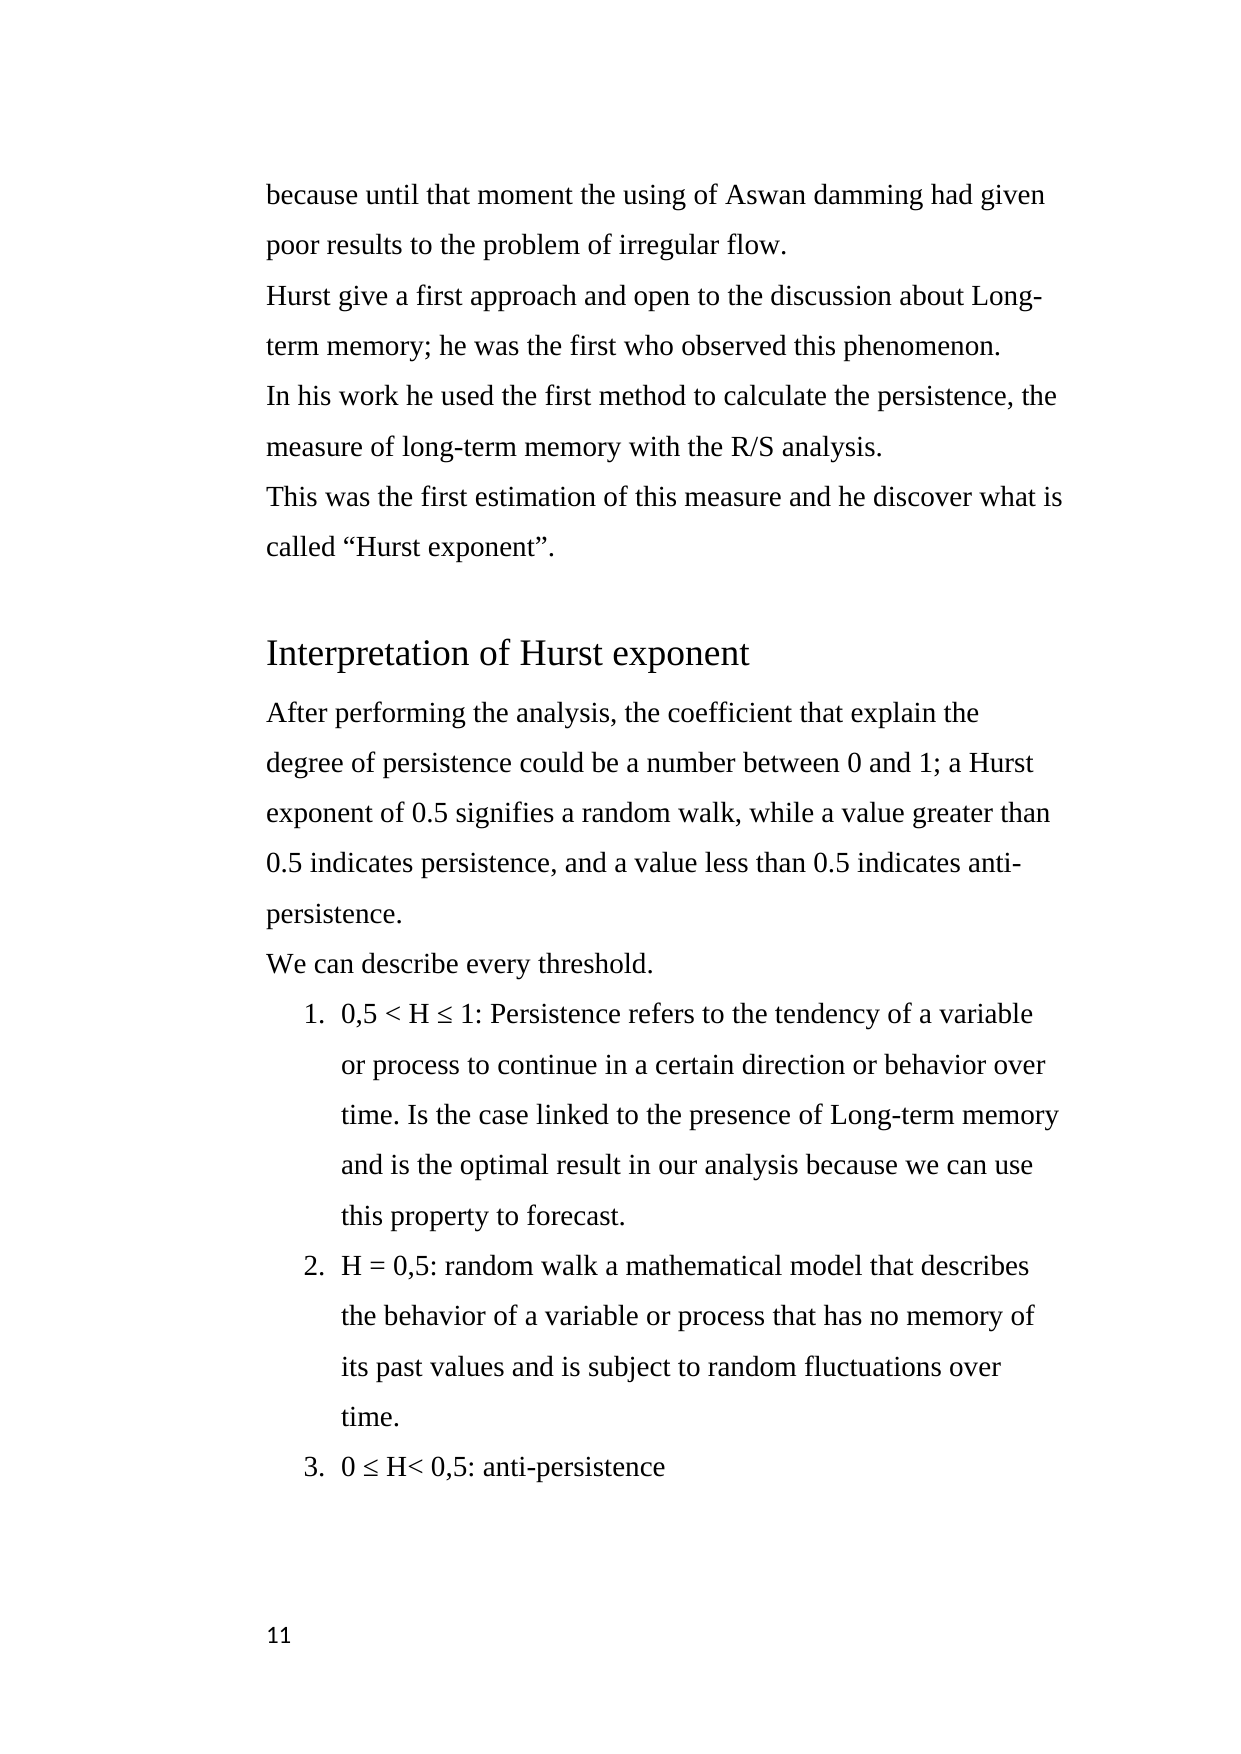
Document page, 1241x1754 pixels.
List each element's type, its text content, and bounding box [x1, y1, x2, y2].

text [266, 177, 1063, 261]
list 0,5 < H ≤ 1: Persistence refers to the tendency of a variable or process to continue in a certain direction or behavior over time. Is the case linked to the presence of Long-term memory and is the optimal result in our analysis because we can use this property to forecast. [303, 997, 1063, 1231]
list 0 ≤ H< 0,5: anti-persistence [303, 1449, 1063, 1483]
text In his work he used the first method to calculate the persistence, the measure of long-term memory with the R/S analysis. [266, 378, 1063, 462]
text This was the first estimation of this measure and he discover what is called “Hurst exponent”. [266, 479, 1063, 563]
text Hurst give a first approach and open to the discussion about Long-term memory; he was the first who observed this phenomenon. [266, 278, 1063, 362]
text Interpretation of Hurst exponent [266, 630, 1063, 673]
list H = 0,5: random walk a mathematical model that describes the behavior of a variable or process that has no memory of its past values and is subject to random fluctuations over time. [303, 1248, 1063, 1433]
text We can describe every threshold. [266, 946, 1063, 980]
text After performing the analysis, the coefficient that explain the degree of persistence could be a number between 0 and 1; a Hurst exponent of 0.5 signifies a random walk, while a value greater than 0.5 indicates persistence, and a value less than 0.5 indicates anti-persistence. [266, 695, 1063, 929]
